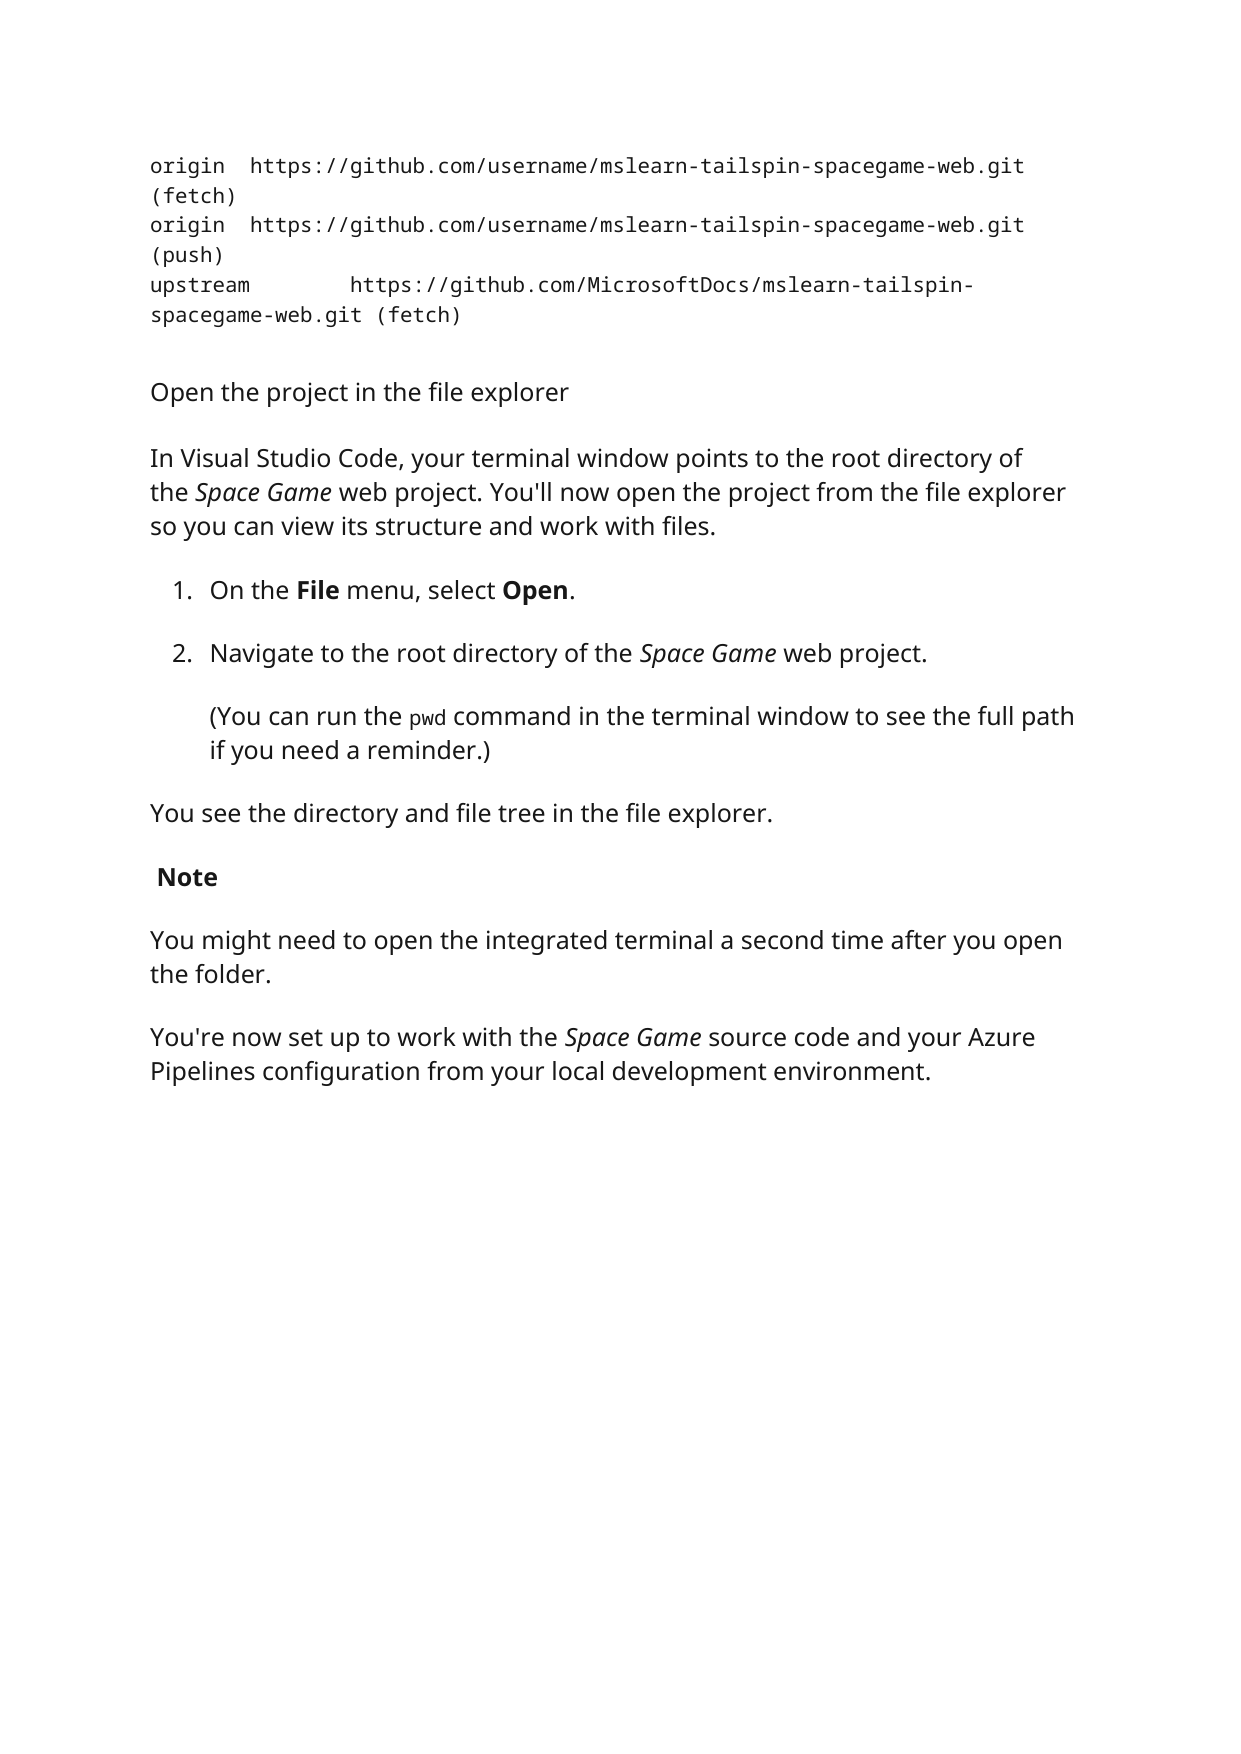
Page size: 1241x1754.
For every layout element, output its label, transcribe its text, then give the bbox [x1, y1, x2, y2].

text You're now set up to work with the Space Game source code and your Azure Pipelines configuration from your local development environment. [150, 1020, 1090, 1088]
text You see the directory and file tree in the file explorer. [150, 796, 1090, 830]
text You might need to open the integrated terminal a second time after you open the folder. [150, 922, 1090, 991]
text origin https://github.com/username/mslearn-tailspin-spacegame-web.git (push) [150, 209, 1090, 269]
text In Visual Studio Code, your terminal window points to the root directory of the Space Game web project. You'll now open the project from the file explorer so you can view its structure and work with files. [150, 441, 1090, 543]
list On the File menu, select Open. [172, 572, 1090, 606]
list Navigate to the root directory of the Space Game web project. [172, 636, 1090, 669]
title Note [150, 859, 1090, 893]
text upstream https://github.com/MicrosoftDocs/mslearn-tailspin-spacegame-web.git (fetch) [150, 269, 1090, 328]
subtitle Open the project in the file explorer [150, 375, 1090, 409]
text (You can run the pwd command in the terminal window to see the full path if you need a reminder.) [209, 699, 1090, 767]
text origin https://github.com/username/mslearn-tailspin-spacegame-web.git (fetch) [150, 150, 1090, 209]
